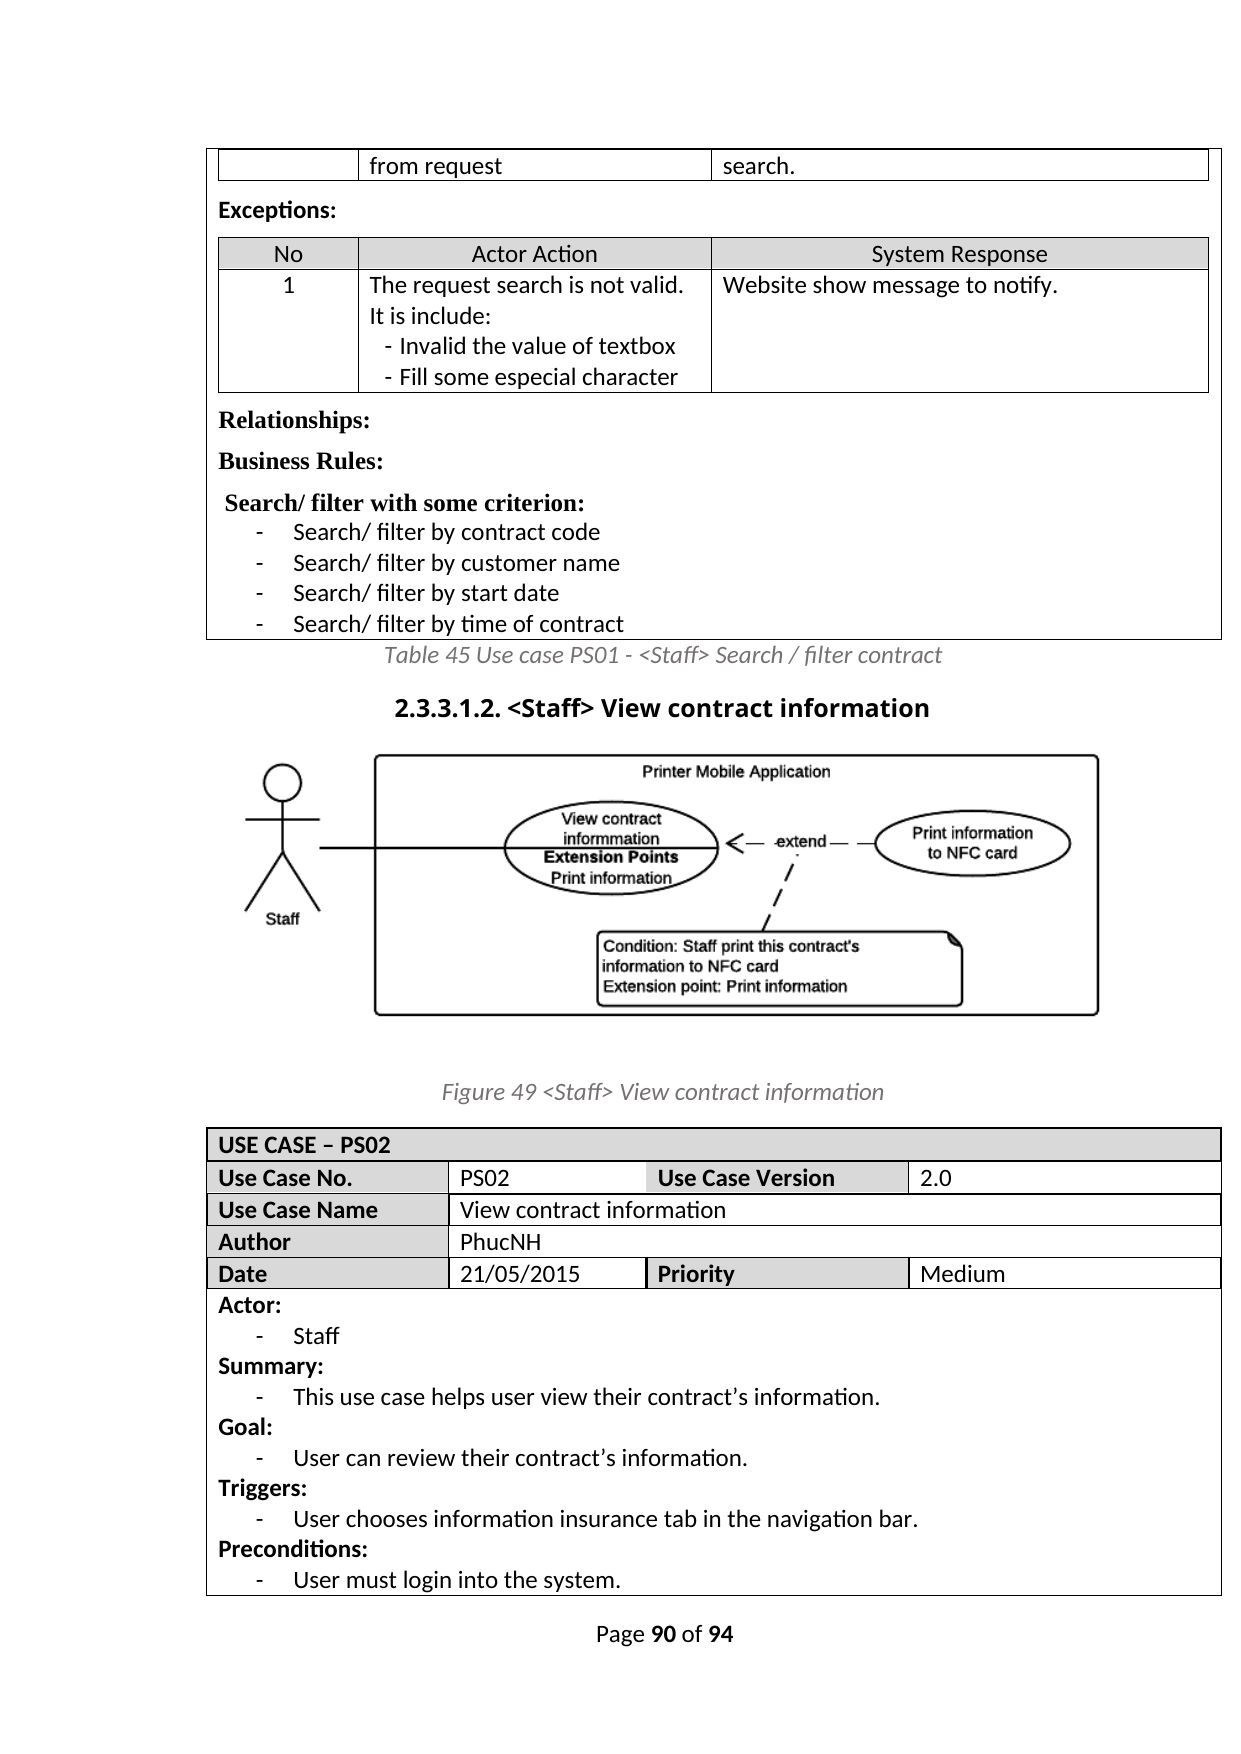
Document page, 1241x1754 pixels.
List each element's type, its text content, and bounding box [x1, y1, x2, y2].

text Table 45 Use case PS01 - <Staff> Search / filter contract [207, 640, 1122, 670]
table_cell Date [208, 1258, 448, 1288]
table_cell 21/05/2015 [450, 1258, 645, 1288]
table_cell Use Case Version [646, 1162, 908, 1192]
picture [206, 727, 1124, 1057]
table_cell 2.0 [909, 1162, 1221, 1192]
table_cell Priority [648, 1258, 908, 1288]
table_header USE CASE – PS02 [208, 1129, 1220, 1160]
table_cell View contract information [450, 1195, 1220, 1225]
table_cell PS02 [449, 1162, 646, 1192]
subtitle <Staff> View contract information [394, 691, 1122, 725]
table_cell Medium [910, 1258, 1220, 1288]
table_cell Author [207, 1226, 448, 1257]
table_cell PhucNH [449, 1226, 1221, 1257]
text Figure 49 <Staff> View contract information [207, 1076, 1122, 1106]
table_cell Use Case No. [207, 1162, 448, 1192]
table_cell Use Case Name [208, 1194, 448, 1225]
